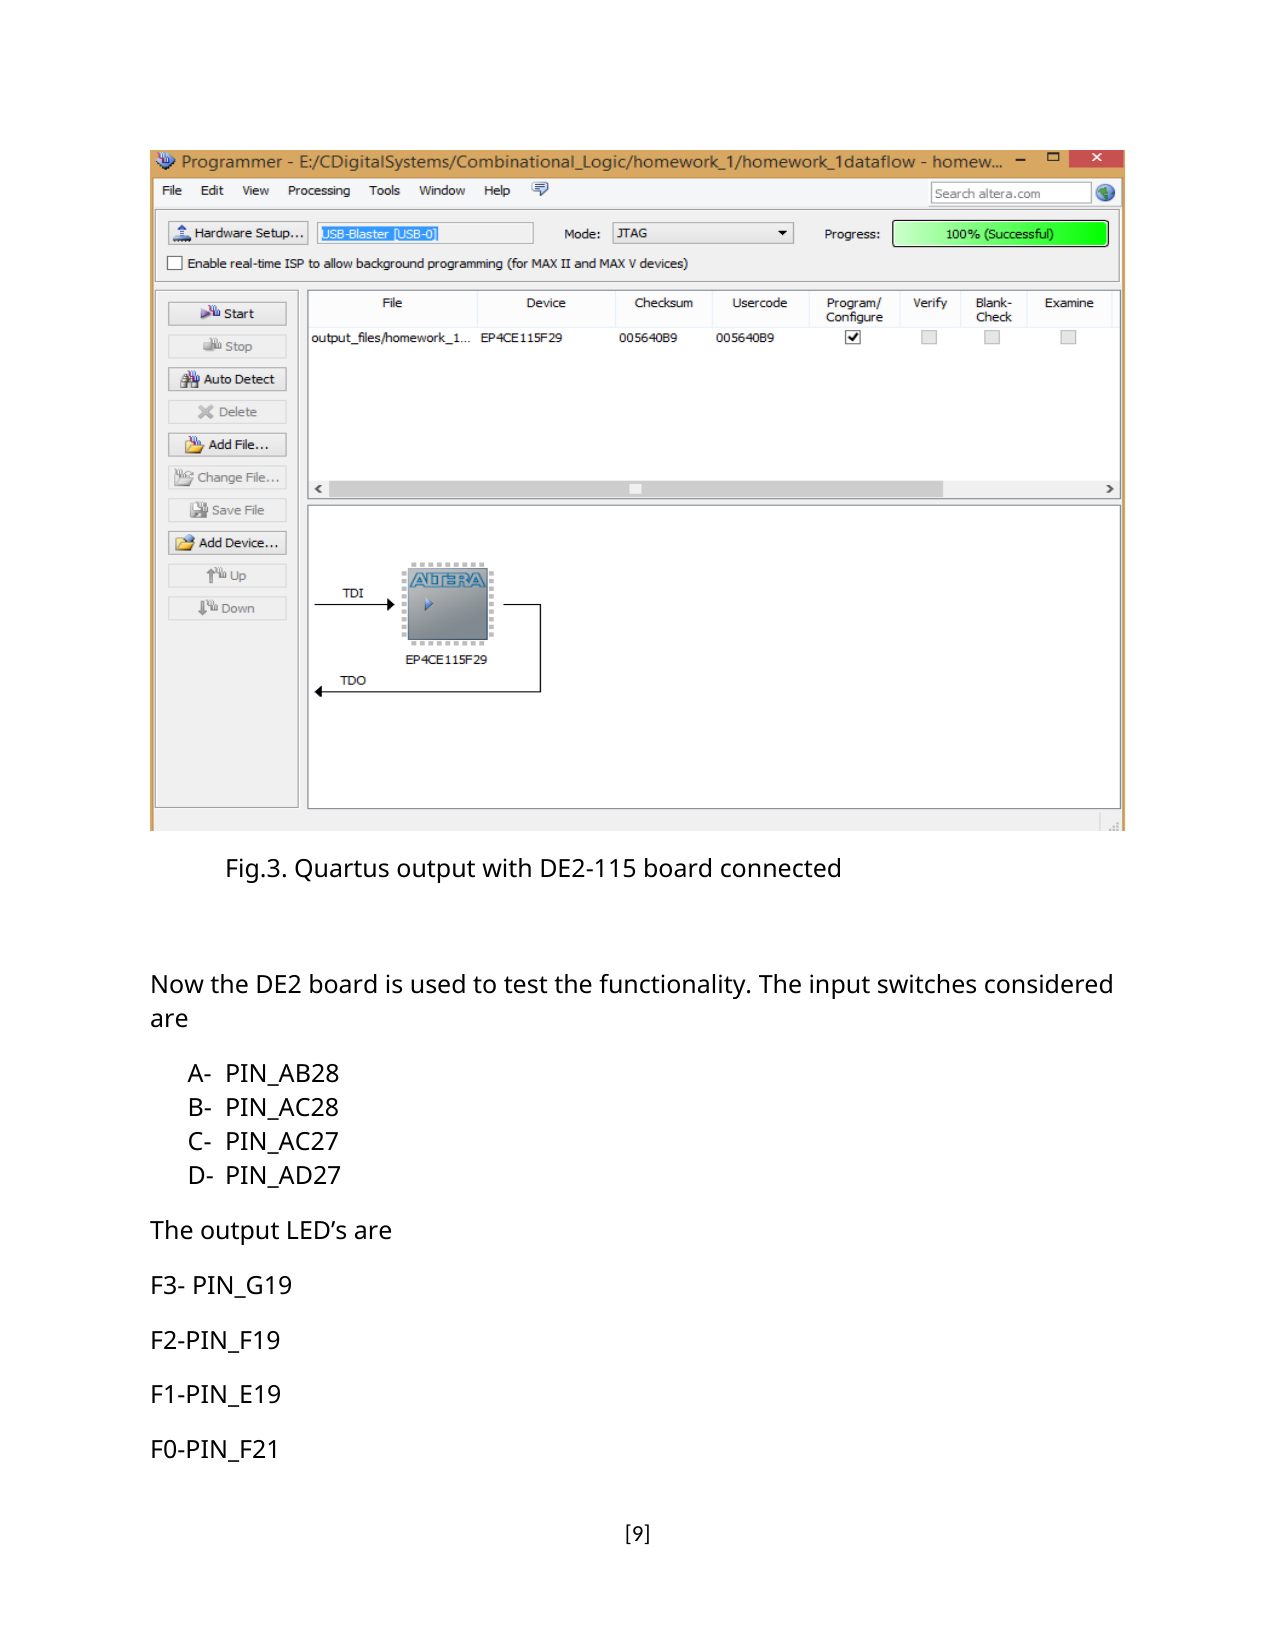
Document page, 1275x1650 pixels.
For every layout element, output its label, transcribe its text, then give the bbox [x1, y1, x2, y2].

list PIN_AC27 [187, 1123, 1125, 1158]
text F0-PIN_F21 [150, 1432, 1125, 1466]
list PIN_AD27 [187, 1158, 1125, 1192]
text F2-PIN_F19 [150, 1322, 1125, 1356]
list PIN_AC28 [187, 1089, 1125, 1123]
picture [150, 150, 1125, 831]
list PIN_AB28 [187, 1055, 1125, 1089]
text Now the DE2 board is used to test the functionality. The input switches considered are [150, 966, 1125, 1034]
text The output LED’s are [150, 1212, 1125, 1247]
text F3- PIN_G19 [150, 1267, 1125, 1301]
text F1-PIN_E19 [150, 1377, 1125, 1411]
text Fig.3. Quartus output with DE2-115 board connected [150, 851, 1125, 885]
